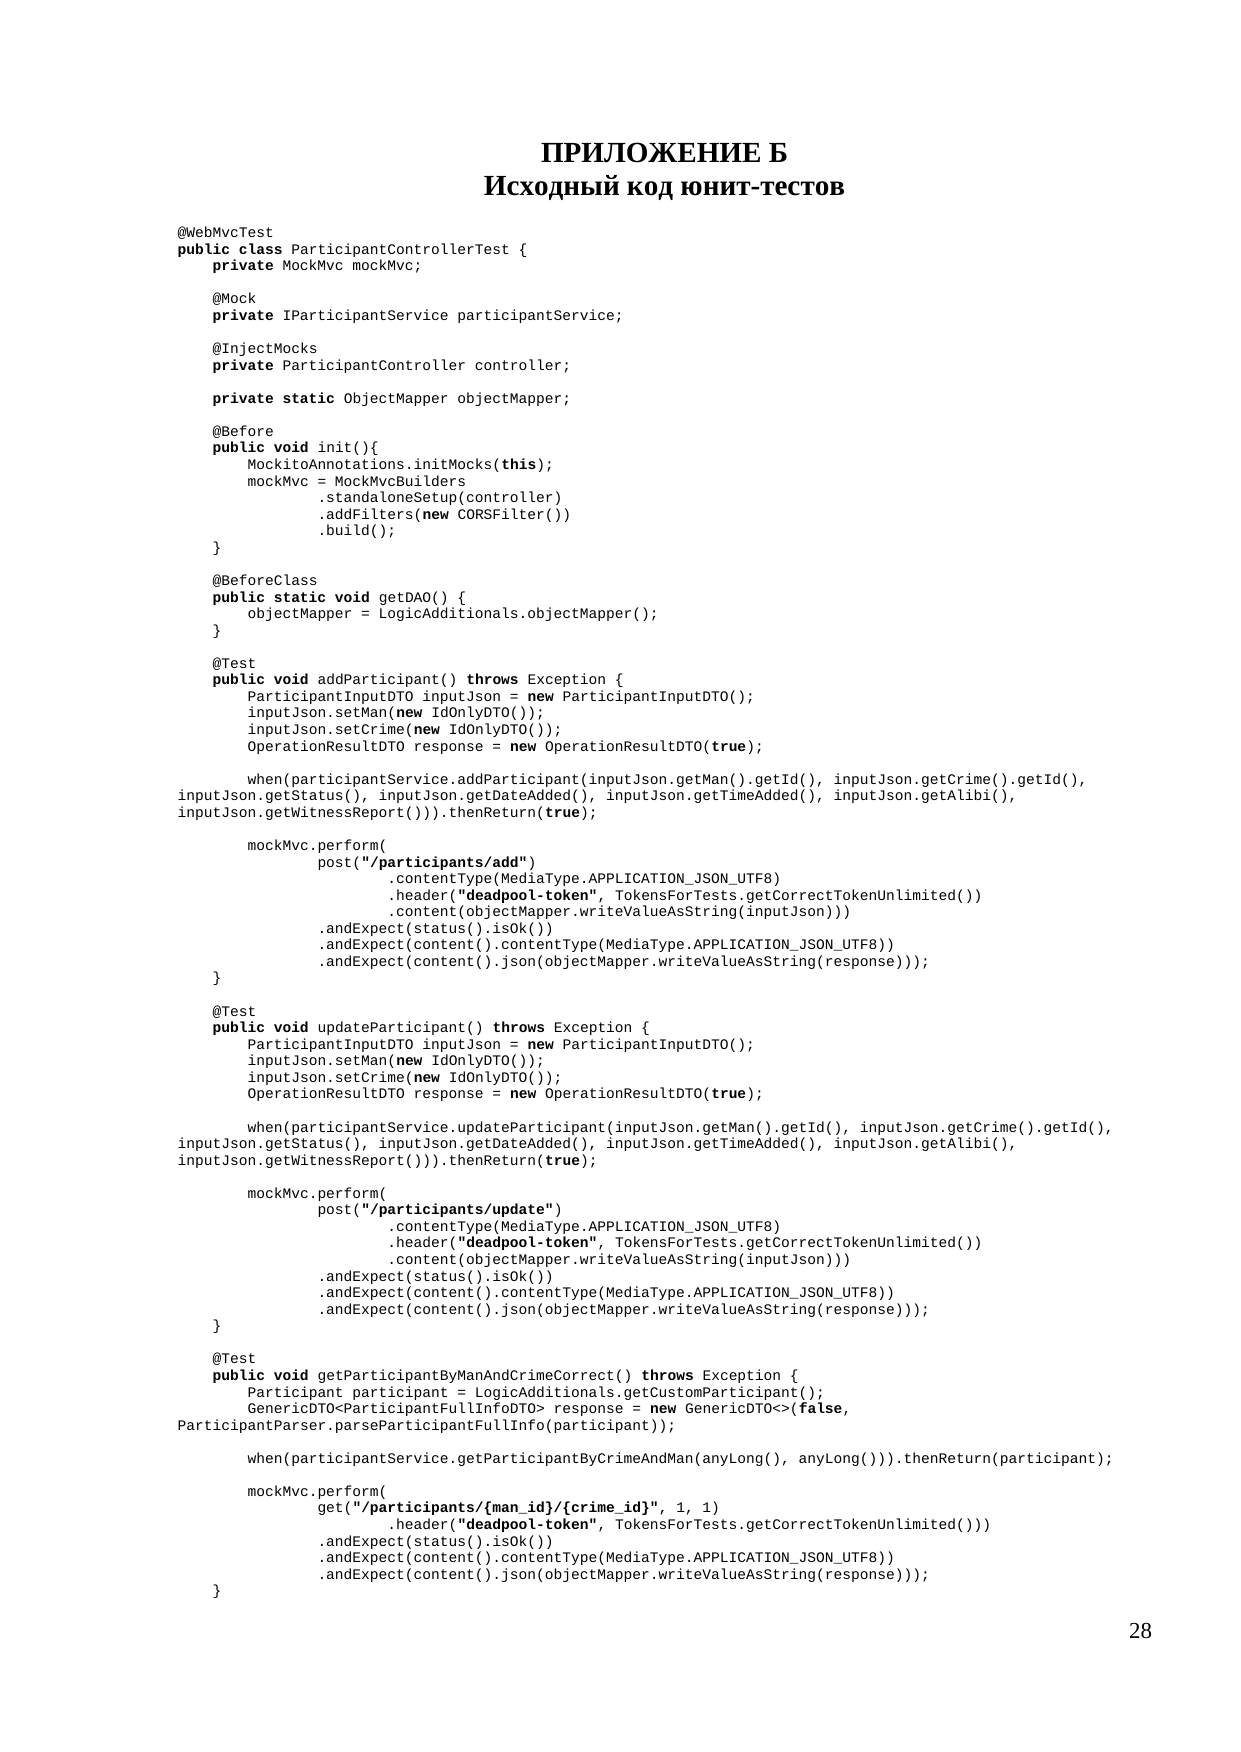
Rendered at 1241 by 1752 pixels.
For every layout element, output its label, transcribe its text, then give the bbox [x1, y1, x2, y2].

text ПРИЛОЖЕНИЕ Б [177, 135, 1152, 168]
text Исходный код юнит-тестов [177, 168, 1152, 202]
